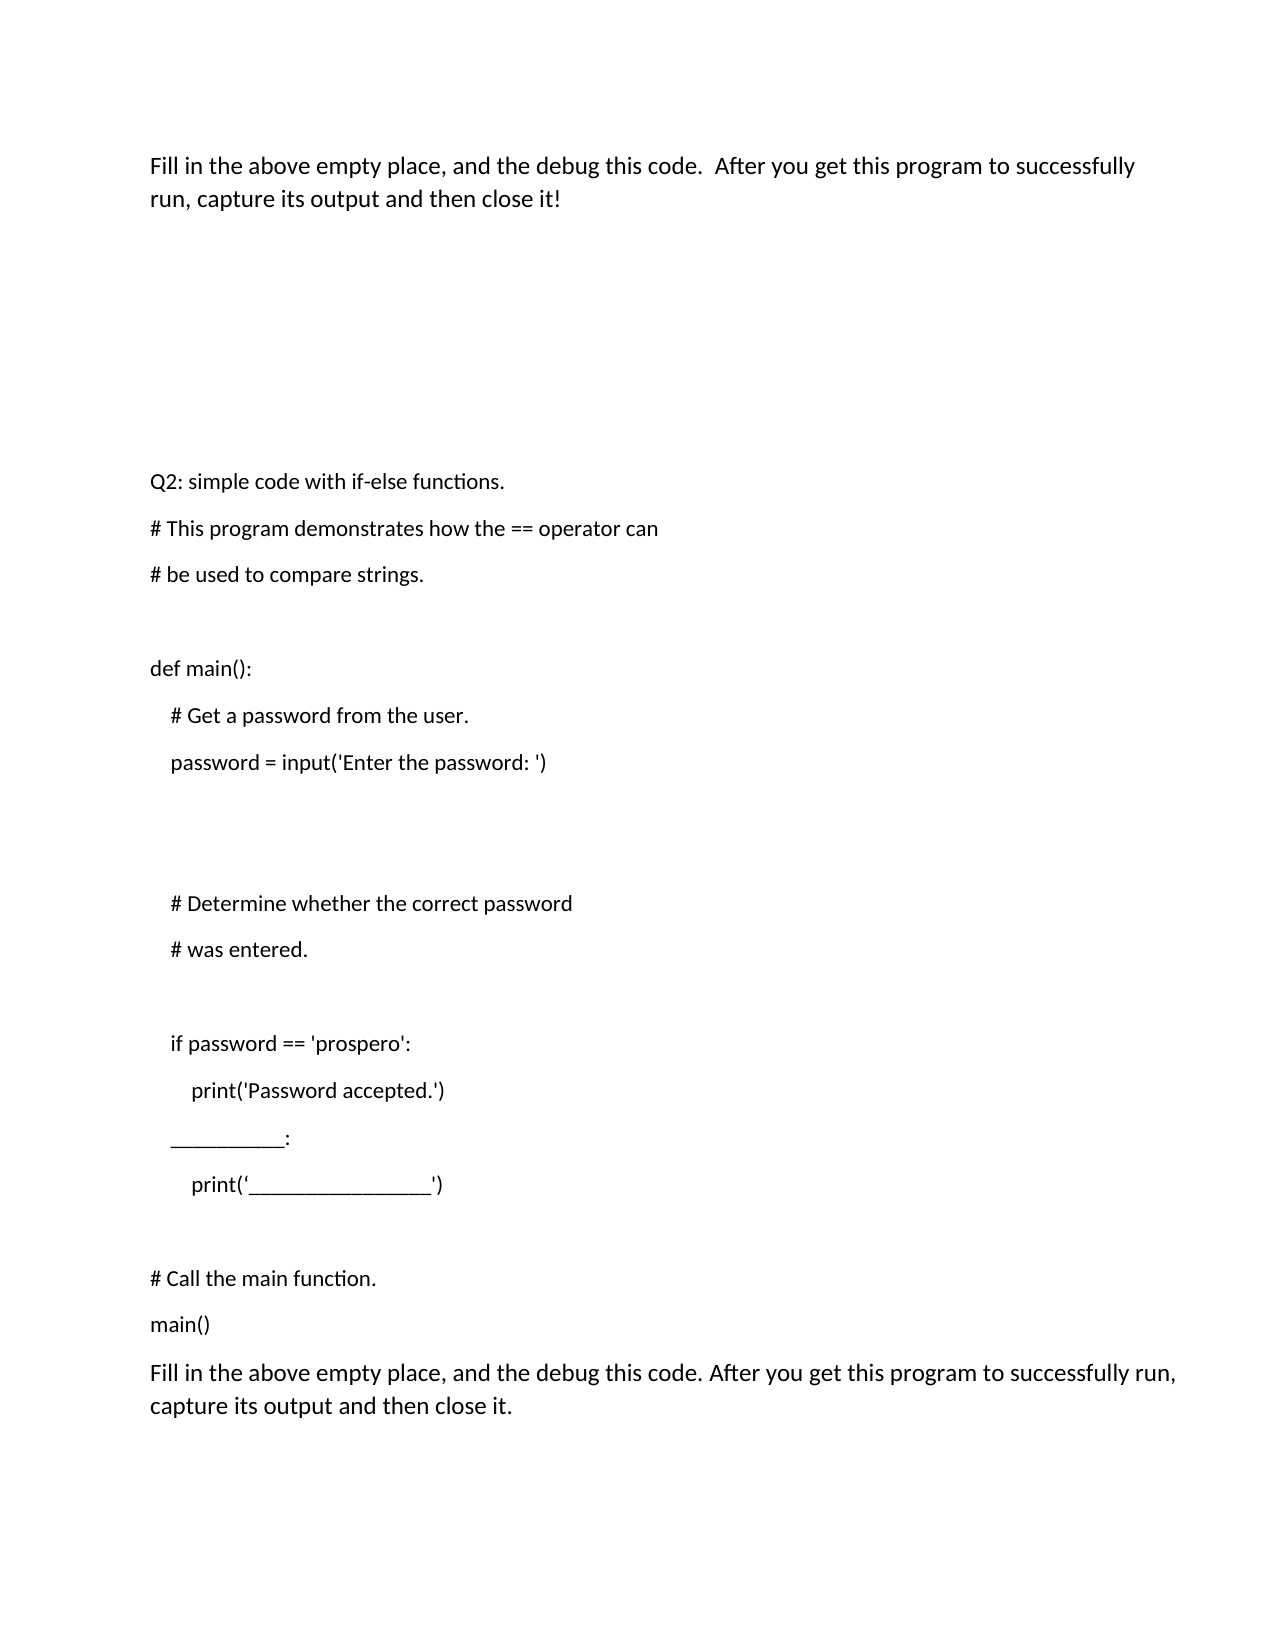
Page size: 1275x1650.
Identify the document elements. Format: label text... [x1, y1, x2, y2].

text # be used to compare strings. [150, 561, 1125, 589]
text Q2: simple code with if-else functions. [150, 467, 1125, 495]
text Fill in the above empty place, and the debug this code. After you get this program to successfully run, capture its output and then close it. [150, 1357, 1181, 1421]
text if password == 'prospero': [150, 1029, 1125, 1057]
text main() [150, 1311, 1125, 1339]
text # Call the main function. [150, 1264, 1125, 1292]
text print('Password accepted.') [150, 1076, 1125, 1104]
text # This program demonstrates how the == operator can [150, 514, 1125, 542]
text password = input('Enter the password: ') [150, 748, 1125, 776]
text Fill in the above empty place, and the debug this code. After you get this program to successfully run, capture its output and then close it! [150, 150, 1181, 213]
text # was entered. [150, 936, 1125, 964]
text print(‘________________') [150, 1170, 1125, 1198]
text # Determine whether the correct password [150, 889, 1125, 917]
text def main(): [150, 654, 1125, 682]
text __________: [150, 1123, 1125, 1151]
text # Get a password from the user. [150, 701, 1125, 729]
